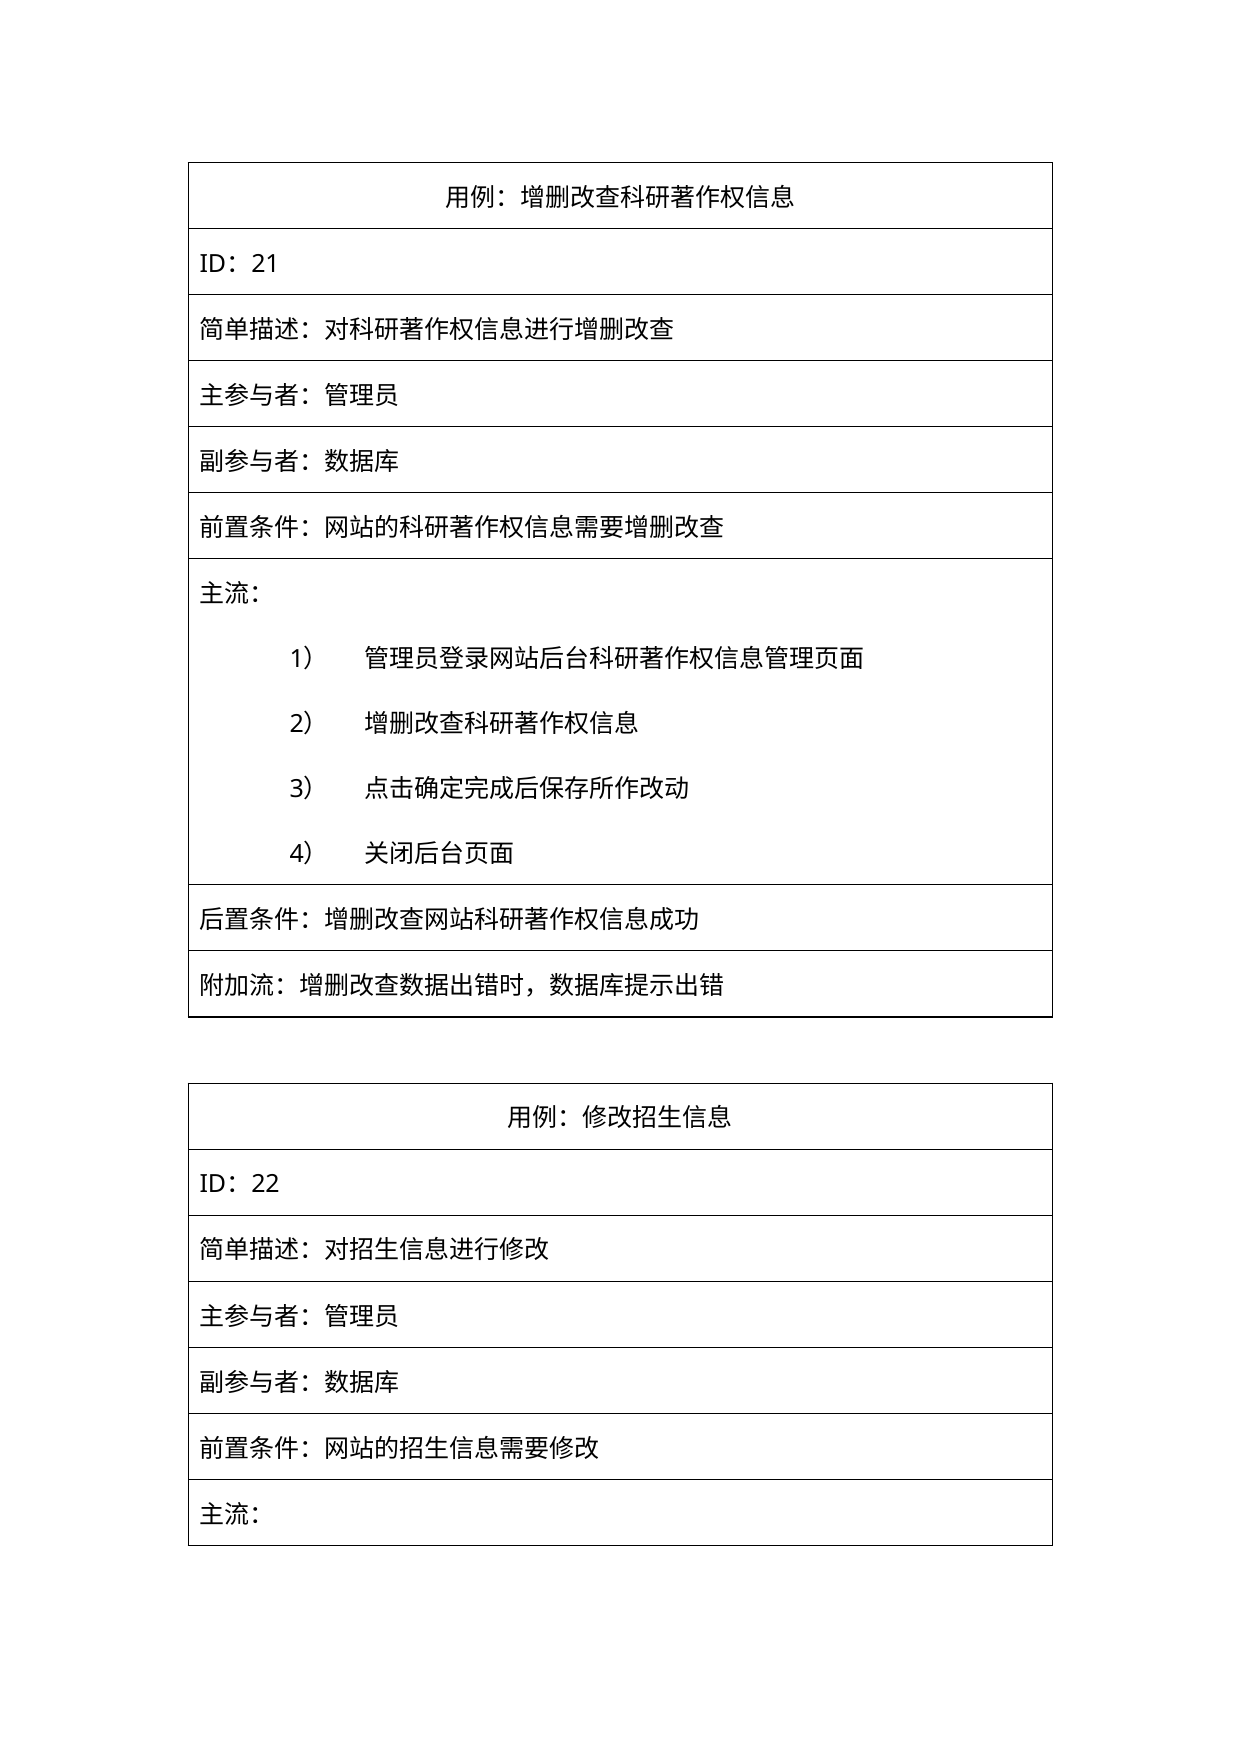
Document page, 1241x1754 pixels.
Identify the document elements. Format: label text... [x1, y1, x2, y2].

table_cell 副参与者：数据库 [189, 427, 1052, 492]
table_header 用例：修改招生信息 [189, 1084, 1052, 1148]
table_cell 前置条件：网站的科研著作权信息需要增删改查 [189, 493, 1052, 558]
table_cell 简单描述：对科研著作权信息进行增删改查 [189, 295, 1052, 360]
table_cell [189, 1480, 1052, 1545]
table_cell 附加流：增删改查数据出错时，数据库提示出错 [189, 951, 1052, 1016]
table_cell 副参与者：数据库 [189, 1348, 1052, 1413]
table_cell 主流： 管理员登录网站后台科研著作权信息管理页面 增删改查科研著作权信息 点击确定完成后保存所作改动 关闭后台页面 [189, 559, 1052, 884]
table_cell 主参与者：管理员 [189, 1282, 1052, 1347]
table_cell 前置条件：网站的招生信息需要修改 [189, 1414, 1052, 1479]
table_cell ID：21 [189, 229, 1052, 294]
table_cell ID：22 [189, 1150, 1052, 1214]
table_header 用例：增删改查科研著作权信息 [189, 163, 1052, 228]
table_cell 后置条件：增删改查网站科研著作权信息成功 [189, 885, 1052, 950]
table_cell 简单描述：对招生信息进行修改 [189, 1216, 1052, 1281]
table_cell 主参与者：管理员 [189, 361, 1052, 426]
